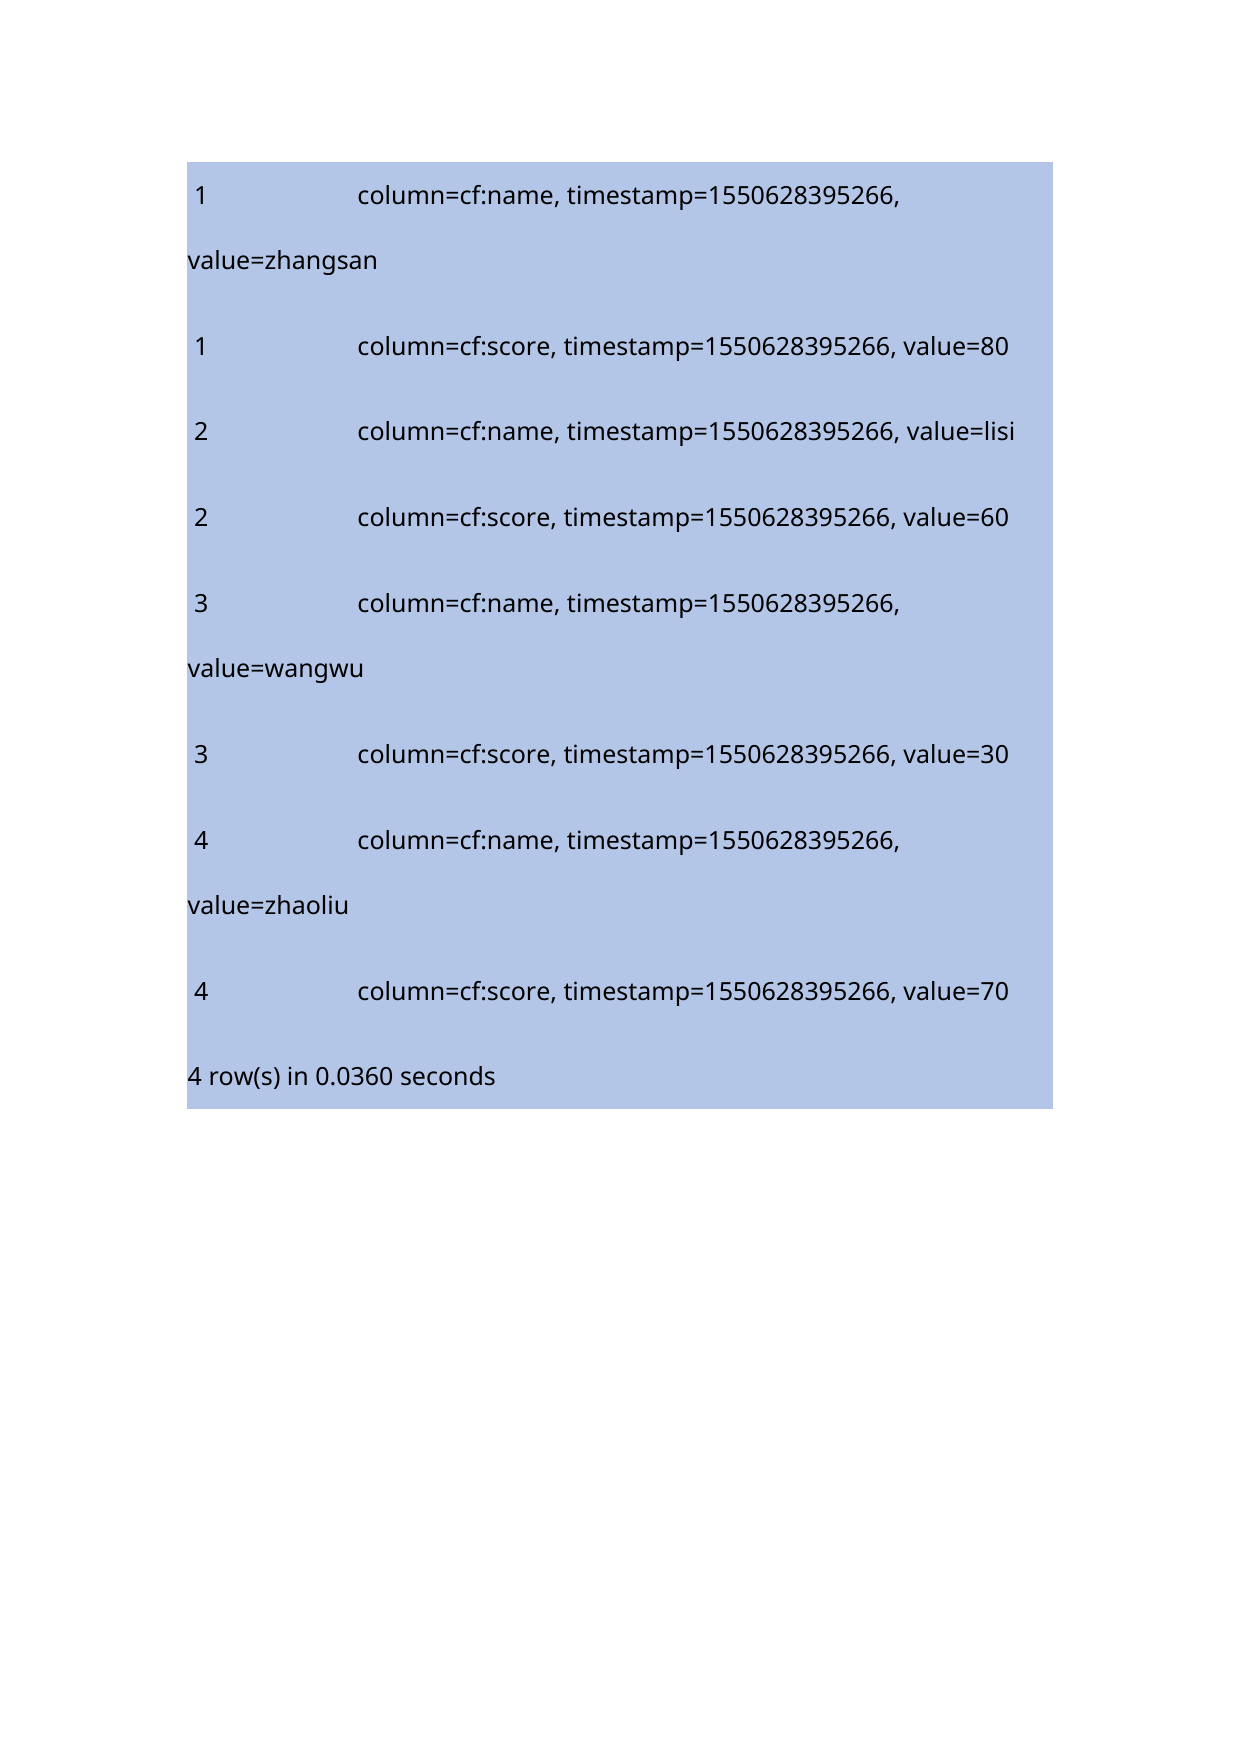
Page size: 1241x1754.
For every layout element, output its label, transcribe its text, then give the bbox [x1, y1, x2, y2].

text 1 column=cf:score, timestamp=1550628395266, value=80 [187, 313, 1053, 378]
text 1 column=cf:name, timestamp=1550628395266, value=zhangsan [187, 162, 1053, 292]
text 3 column=cf:score, timestamp=1550628395266, value=30 [187, 721, 1053, 786]
text 4 column=cf:score, timestamp=1550628395266, value=70 [187, 958, 1053, 1023]
text 2 column=cf:name, timestamp=1550628395266, value=lisi [187, 399, 1053, 464]
text 2 column=cf:score, timestamp=1550628395266, value=60 [187, 484, 1053, 549]
text 4 row(s) in 0.0360 seconds [187, 1044, 1053, 1109]
text 3 column=cf:name, timestamp=1550628395266, value=wangwu [187, 570, 1053, 700]
text 4 column=cf:name, timestamp=1550628395266, value=zhaoliu [187, 807, 1053, 937]
